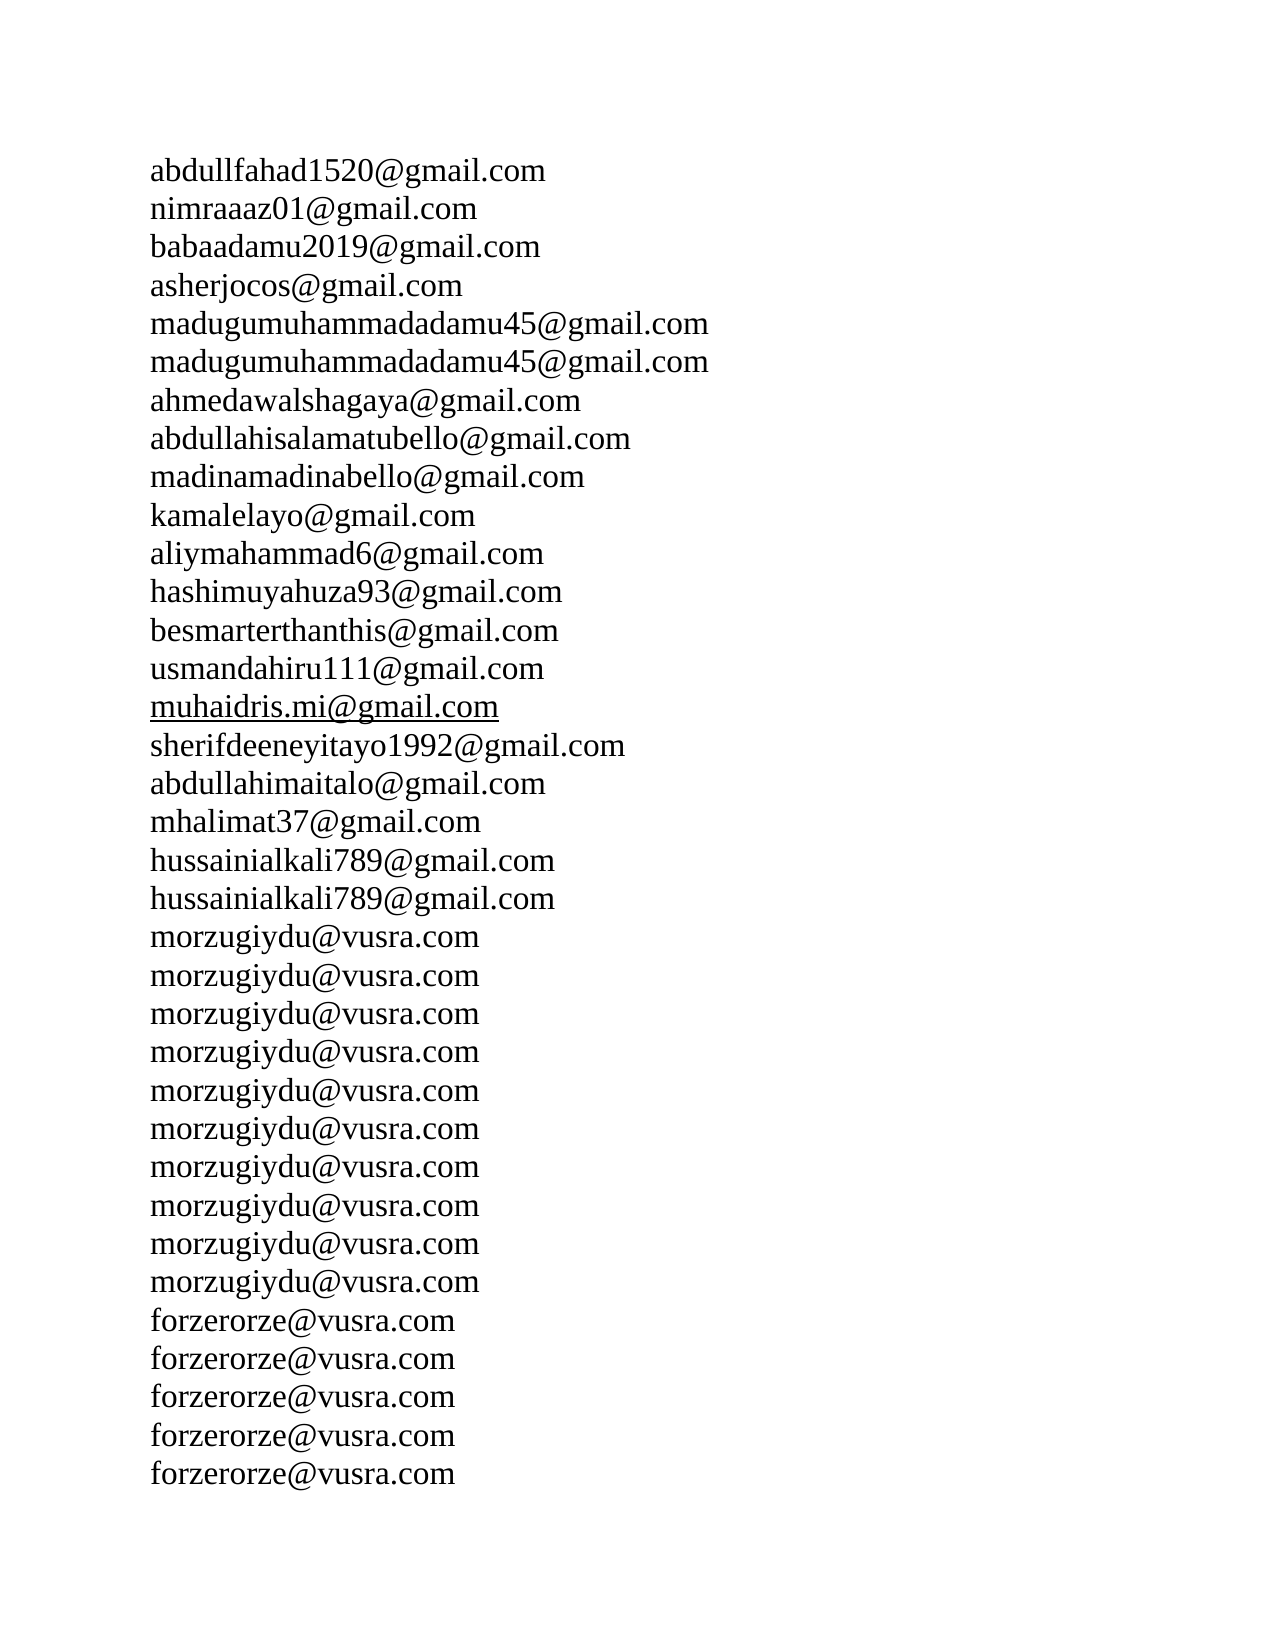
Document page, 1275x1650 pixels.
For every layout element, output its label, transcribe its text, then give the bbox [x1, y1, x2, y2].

text morzugiydu@vusra.com [150, 917, 1125, 955]
text madugumuhammadadamu45@gmail.com [150, 342, 1125, 380]
text abdullfahad1520@gmail.com [150, 150, 1125, 188]
text hashimuyahuza93@gmail.com [150, 572, 1125, 610]
text abdullahimaitalo@gmail.com [150, 763, 1125, 802]
text madinamadinabello@gmail.com [150, 457, 1125, 495]
text morzugiydu@vusra.com [150, 1032, 1125, 1070]
text asherjocos@gmail.com [150, 265, 1125, 303]
text morzugiydu@vusra.com [150, 1108, 1125, 1147]
text sherifdeeneyitayo1992@gmail.com [150, 725, 1125, 763]
text hussainialkali789@gmail.com [150, 878, 1125, 917]
text morzugiydu@vusra.com [150, 1070, 1125, 1108]
text ahmedawalshagaya@gmail.com [150, 380, 1125, 418]
text morzugiydu@vusra.com [150, 1223, 1125, 1262]
text morzugiydu@vusra.com [150, 1262, 1125, 1300]
text forzerorze@vusra.com [150, 1415, 1125, 1453]
text besmarterthanthis@gmail.com [150, 610, 1125, 648]
text muhaidris.mi@gmail.com [150, 687, 1125, 725]
text usmandahiru111@gmail.com [150, 648, 1125, 687]
text aliymahammad6@gmail.com [150, 533, 1125, 572]
text morzugiydu@vusra.com [150, 1147, 1125, 1185]
text mhalimat37@gmail.com [150, 802, 1125, 840]
text forzerorze@vusra.com [150, 1453, 1125, 1492]
text hussainialkali789@gmail.com [150, 840, 1125, 878]
text kamalelayo@gmail.com [150, 495, 1125, 533]
text morzugiydu@vusra.com [150, 1185, 1125, 1223]
text forzerorze@vusra.com [150, 1338, 1125, 1377]
text morzugiydu@vusra.com [150, 955, 1125, 993]
text morzugiydu@vusra.com [150, 993, 1125, 1032]
text forzerorze@vusra.com [150, 1300, 1125, 1338]
text forzerorze@vusra.com [150, 1377, 1125, 1415]
text abdullahisalamatubello@gmail.com [150, 418, 1125, 457]
text babaadamu2019@gmail.com [150, 227, 1125, 265]
text madugumuhammadadamu45@gmail.com [150, 303, 1125, 342]
text nimraaaz01@gmail.com [150, 188, 1125, 227]
